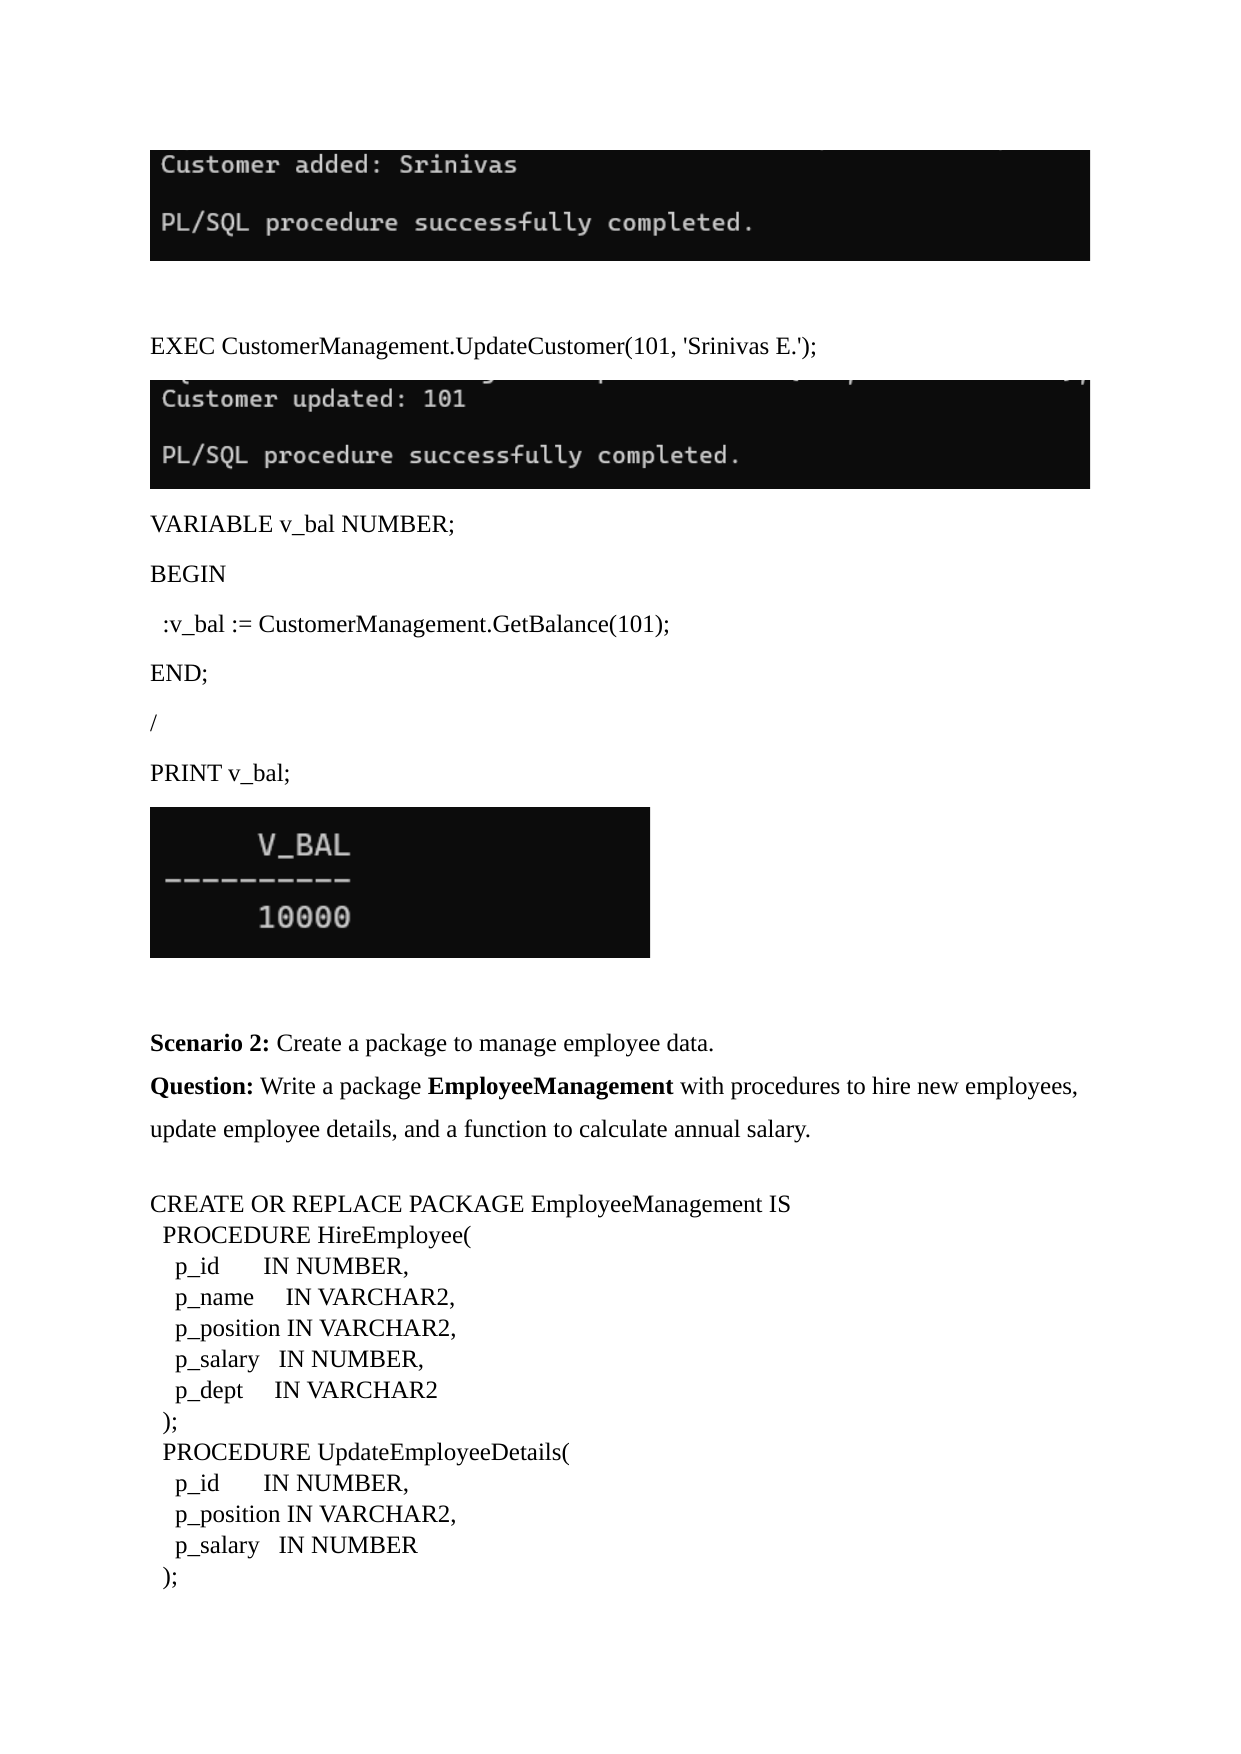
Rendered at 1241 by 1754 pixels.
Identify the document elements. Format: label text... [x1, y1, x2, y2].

text p_id IN NUMBER, [150, 1251, 1090, 1279]
text ); [150, 1406, 1090, 1435]
text BEGIN [150, 559, 1090, 588]
text p_name IN VARCHAR2, [150, 1282, 1090, 1311]
text p_dept IN VARCHAR2 [150, 1375, 1090, 1404]
text EXEC CustomerManagement.UpdateCustomer(101, 'Srinivas E.'); [150, 331, 1090, 360]
text PROCEDURE UpdateEmployeeDetails( [150, 1437, 1090, 1466]
text VARIABLE v_bal NUMBER; [150, 509, 1090, 538]
picture [150, 150, 1091, 261]
picture [150, 807, 650, 958]
text p_position IN VARCHAR2, [150, 1313, 1090, 1342]
text p_id IN NUMBER, [150, 1468, 1090, 1497]
text p_salary IN NUMBER, [150, 1344, 1090, 1373]
text END; [150, 658, 1090, 687]
text PROCEDURE HireEmployee( [150, 1220, 1090, 1248]
text ); [150, 1561, 1090, 1590]
text p_salary IN NUMBER [150, 1530, 1090, 1559]
text PRINT v_bal; [150, 758, 1090, 787]
text p_position IN VARCHAR2, [150, 1499, 1090, 1528]
text Question: Write a package EmployeeManagement with procedures to hire new employees, update employee details, and a function to calculate annual salary. [150, 1071, 1090, 1143]
text CREATE OR REPLACE PACKAGE EmployeeManagement IS [150, 1189, 1090, 1217]
picture [150, 380, 1091, 489]
text Scenario 2: Create a package to manage employee data. [150, 1028, 1090, 1057]
text / [150, 708, 1090, 737]
text :v_bal := CustomerManagement.GetBalance(101); [150, 609, 1090, 637]
